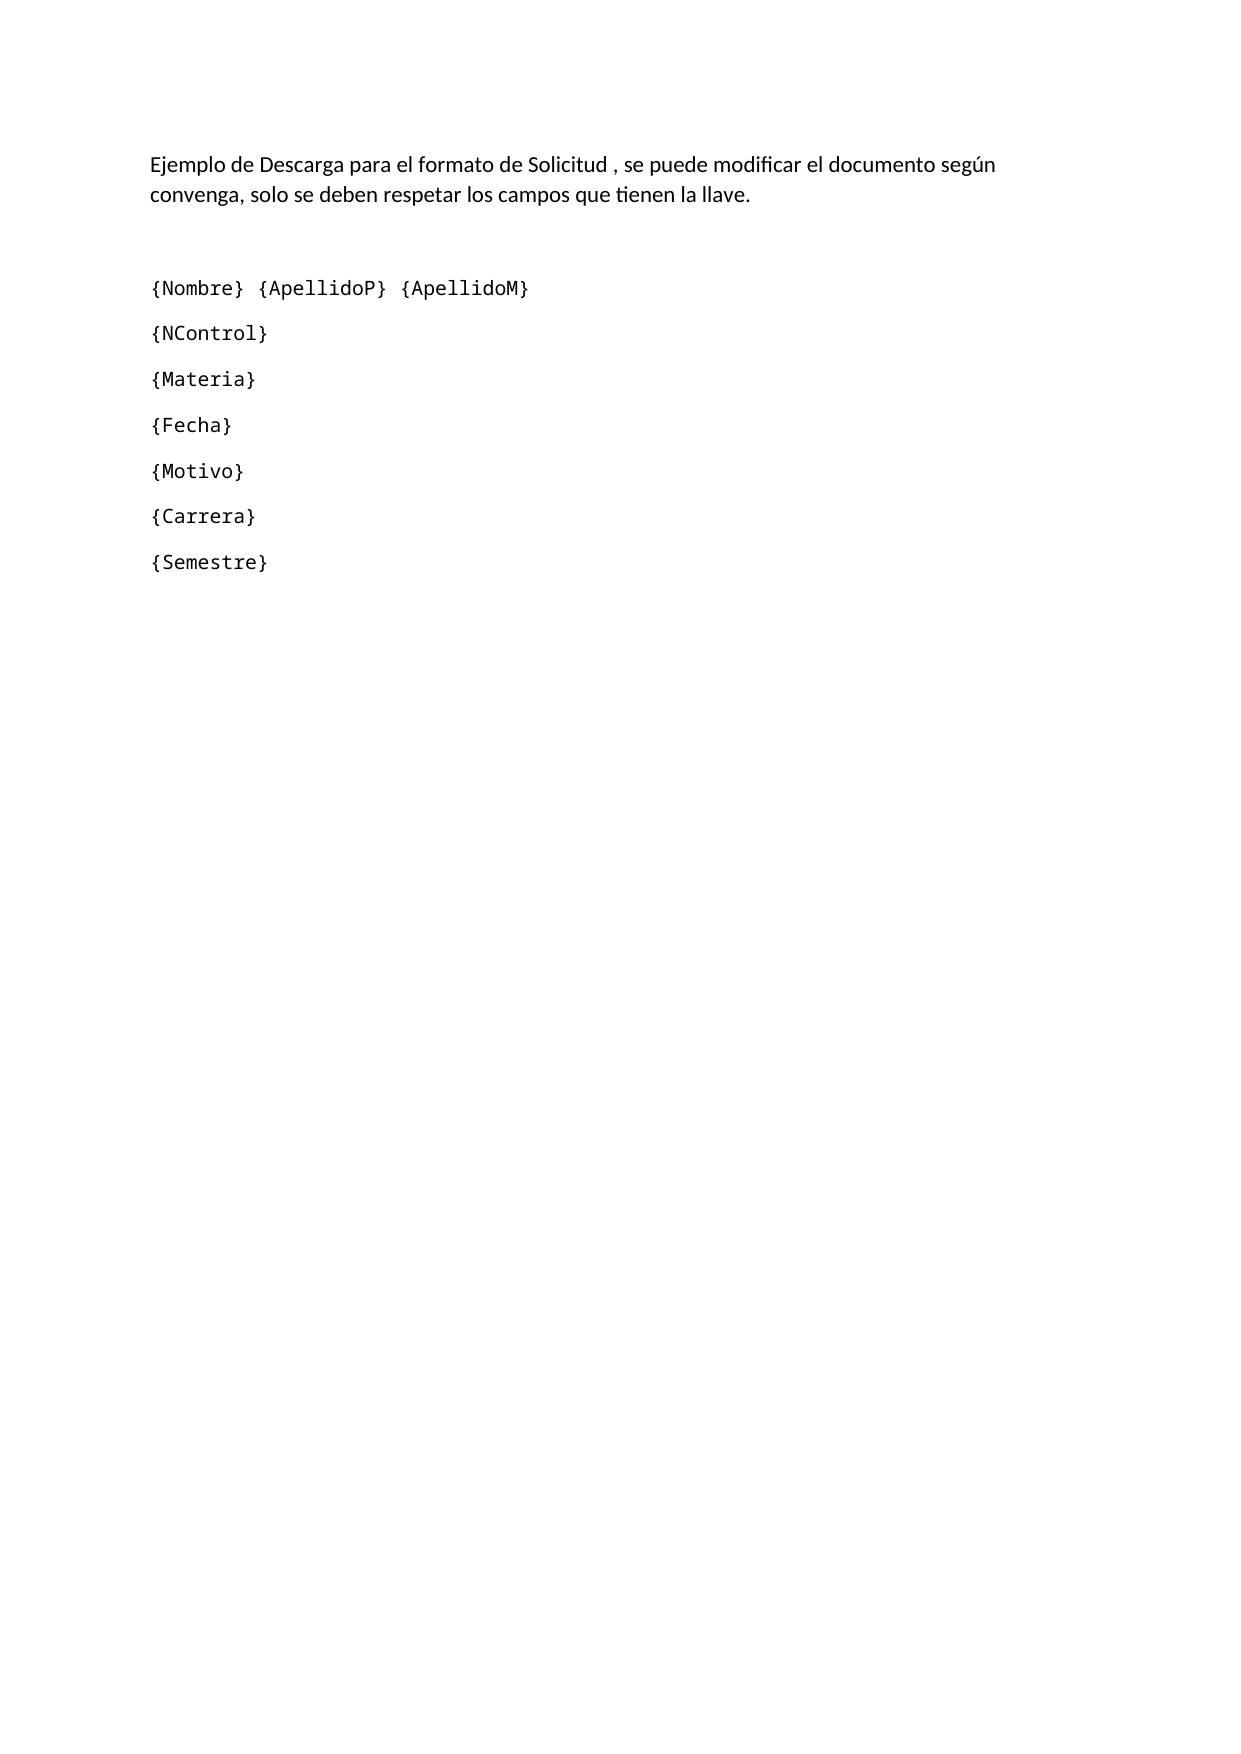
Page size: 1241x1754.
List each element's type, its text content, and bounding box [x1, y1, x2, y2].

text {Materia} [150, 365, 1090, 392]
text {Semestre} [150, 548, 1090, 575]
text {Motivo} [150, 457, 1090, 484]
text Ejemplo de Descarga para el formato de Solicitud , se puede modificar el documento según convenga, solo se deben respetar los campos que tienen la llave. [150, 150, 1090, 208]
text {Carrera} [150, 503, 1090, 529]
text {NControl} [150, 320, 1090, 347]
text {Fecha} [150, 411, 1090, 438]
text {Nombre} {ApellidoP} {ApellidoM} [150, 274, 1090, 301]
